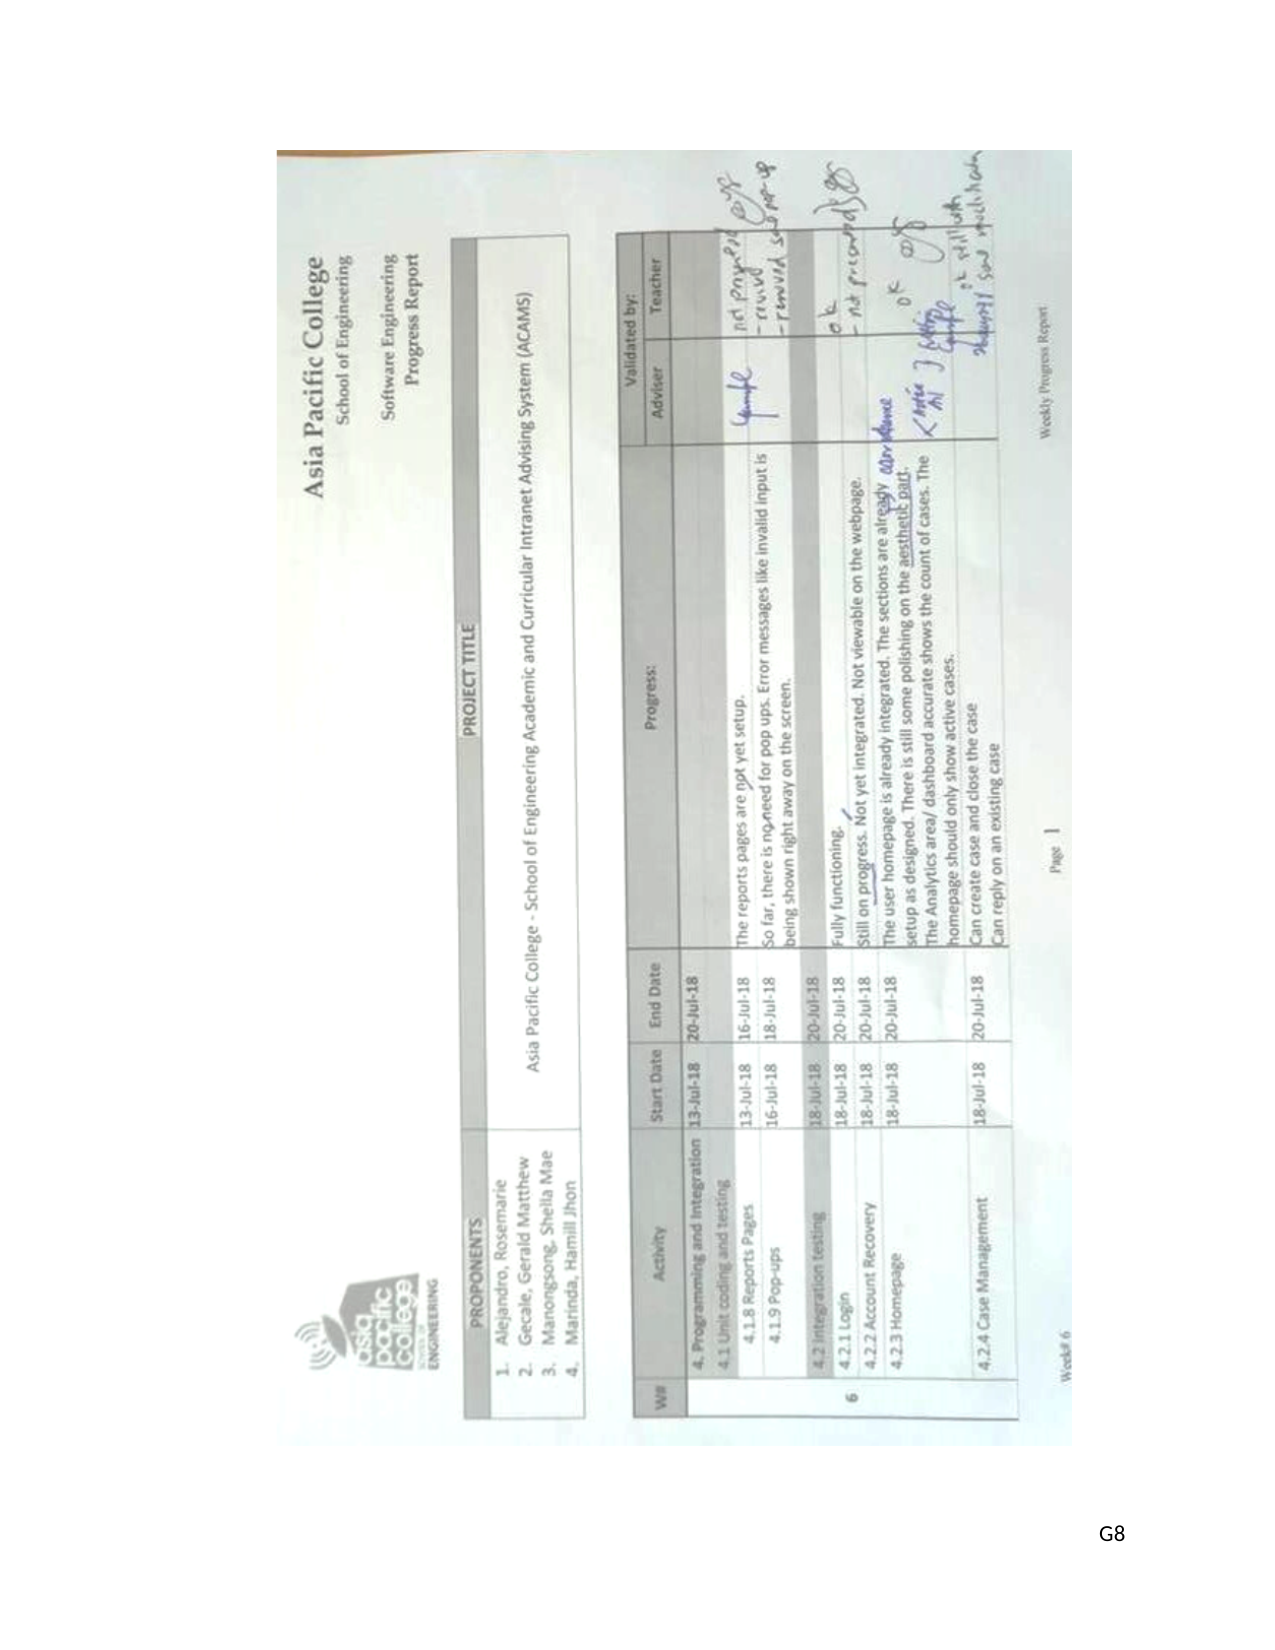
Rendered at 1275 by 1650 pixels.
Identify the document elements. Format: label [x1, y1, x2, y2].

picture [277, 151, 1072, 1445]
